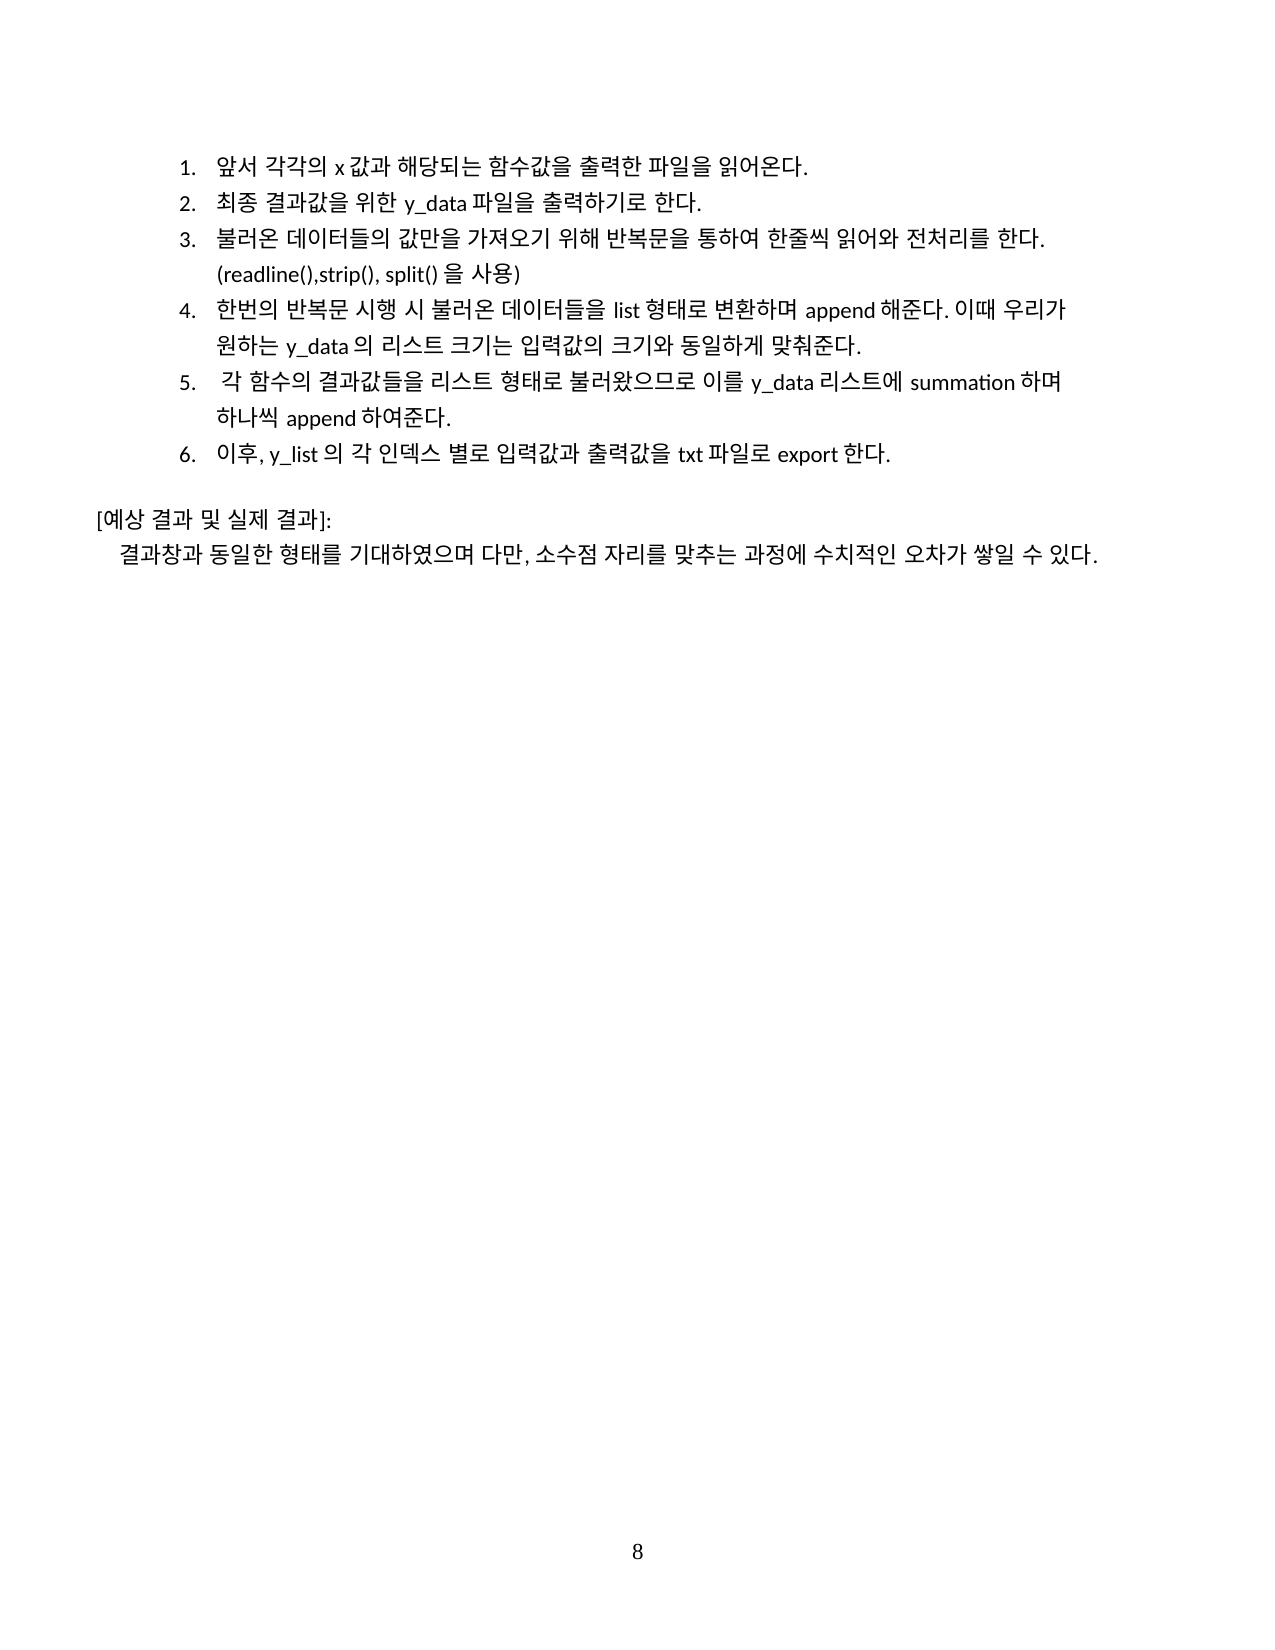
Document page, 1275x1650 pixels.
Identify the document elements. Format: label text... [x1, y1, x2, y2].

list 앞서 각각의 x값과 해당되는 함수값을 출력한 파일을 읽어온다. [179, 149, 1125, 182]
list 각 함수의 결과값들을 리스트 형태로 불러왔으므로 이를 y_data 리스트에 summation하며 하나씩 append하여준다. [179, 364, 1125, 433]
list 불러온 데이터들의 값만을 가져오기 위해 반복문을 통하여 한줄씩 읽어와 전처리를 한다. (readline(),strip(), split() 을 사용) [179, 220, 1125, 289]
text 결과창과 동일한 형태를 기대하였으며 다만, 소수점 자리를 맞추는 과정에 수치적인 오차가 쌓일 수 있다. [96, 537, 1125, 571]
list 최종 결과값을 위한 y_data 파일을 출력하기로 한다. [179, 184, 1125, 218]
text [예상 결과 및 실제 결과]: [96, 501, 1125, 535]
list 이후, y_list 의 각 인덱스 별로 입력값과 출력값을 txt파일로 export한다. [179, 435, 1125, 469]
list 한번의 반복문 시행 시 불러온 데이터들을 list형태로 변환하며 append해준다. 이때 우리가 원하는 y_data의 리스트 크기는 입력값의 크기와 동일하게 맞춰준다. [179, 292, 1125, 361]
